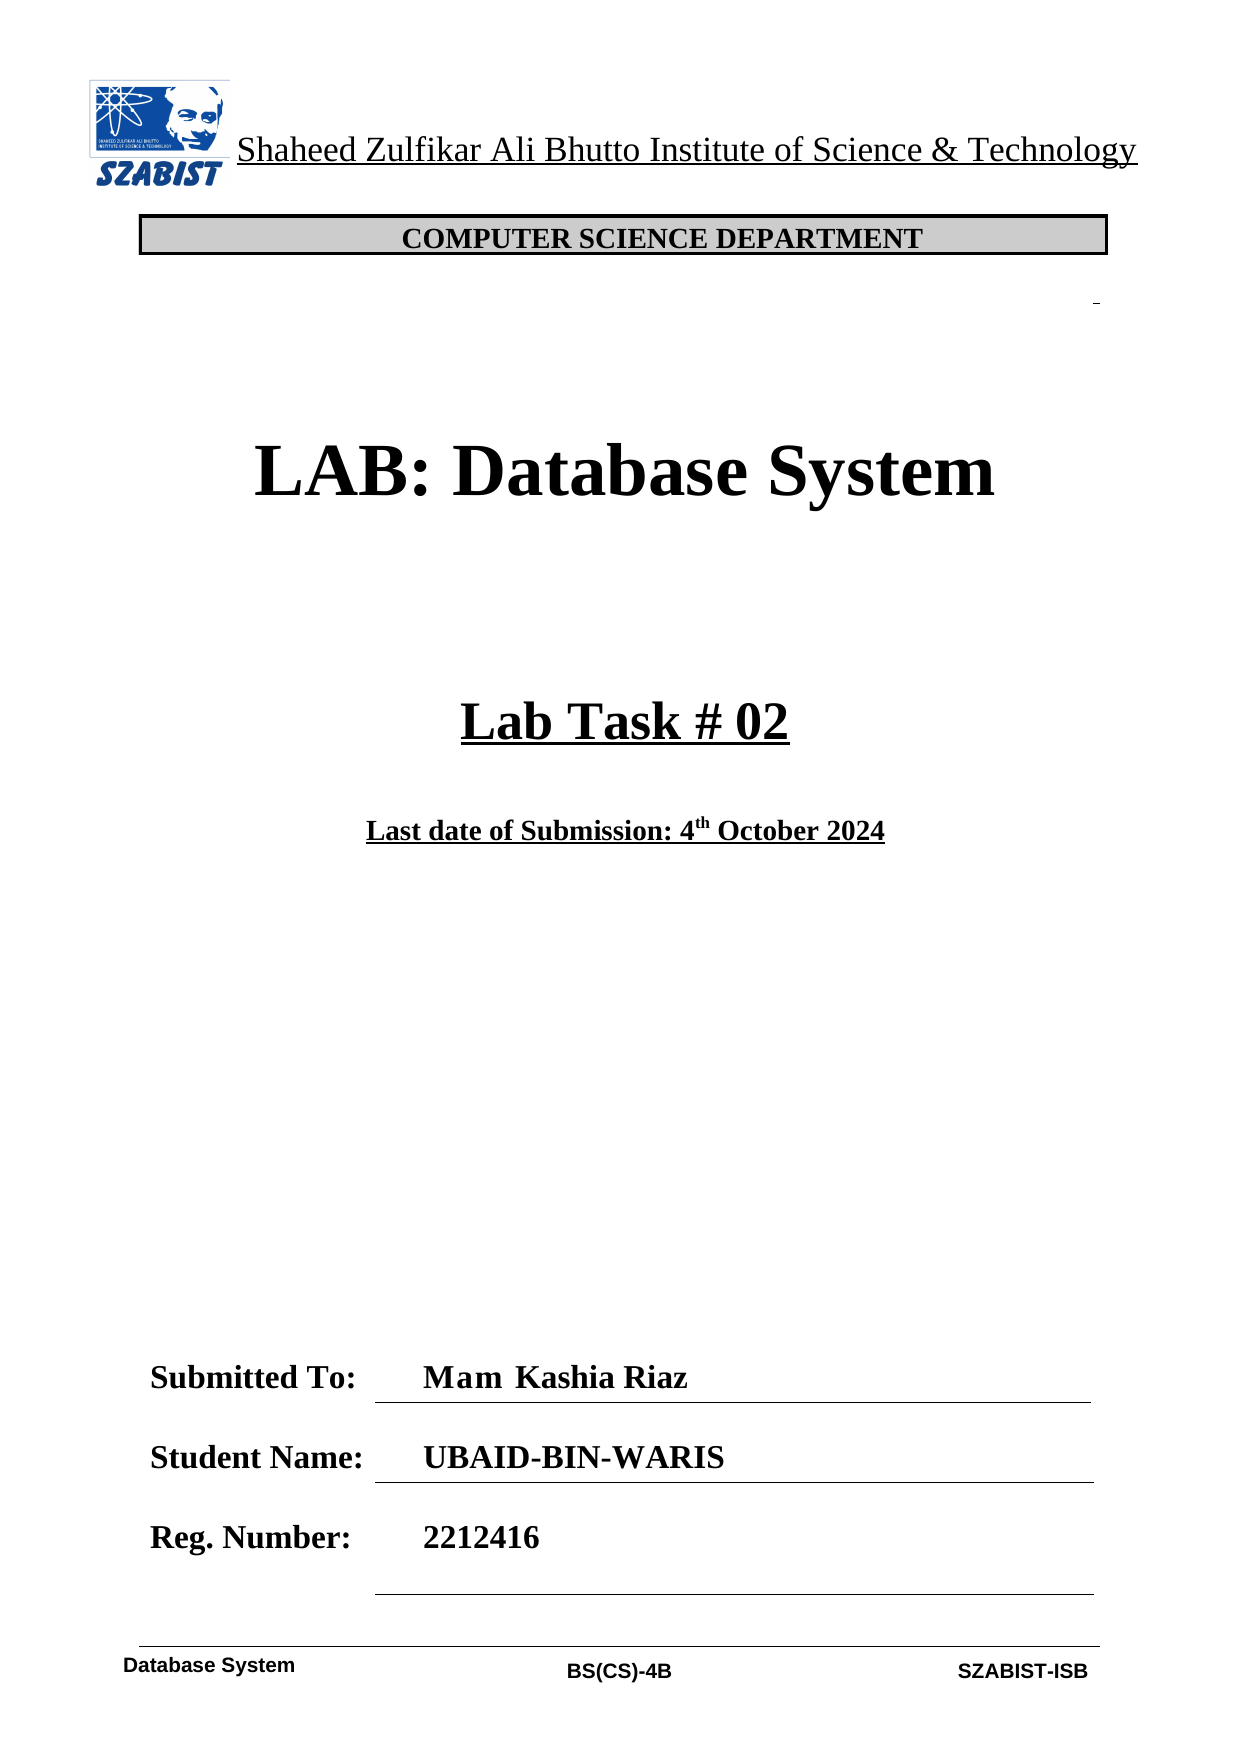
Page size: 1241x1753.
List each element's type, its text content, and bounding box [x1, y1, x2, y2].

title LAB: Database System [241, 425, 1009, 511]
text Student Name: UBAID-BIN-WARIS [150, 1437, 1121, 1476]
text Lab Task # 02 [241, 688, 1009, 751]
subtitle Reg. Number: 2212416 [150, 1517, 1121, 1556]
picture [89, 79, 230, 186]
text Last date of Submission: 4th October 2024 [241, 813, 1009, 847]
subtitle Submitted To: Mam Kashia Riaz [150, 1357, 1121, 1395]
